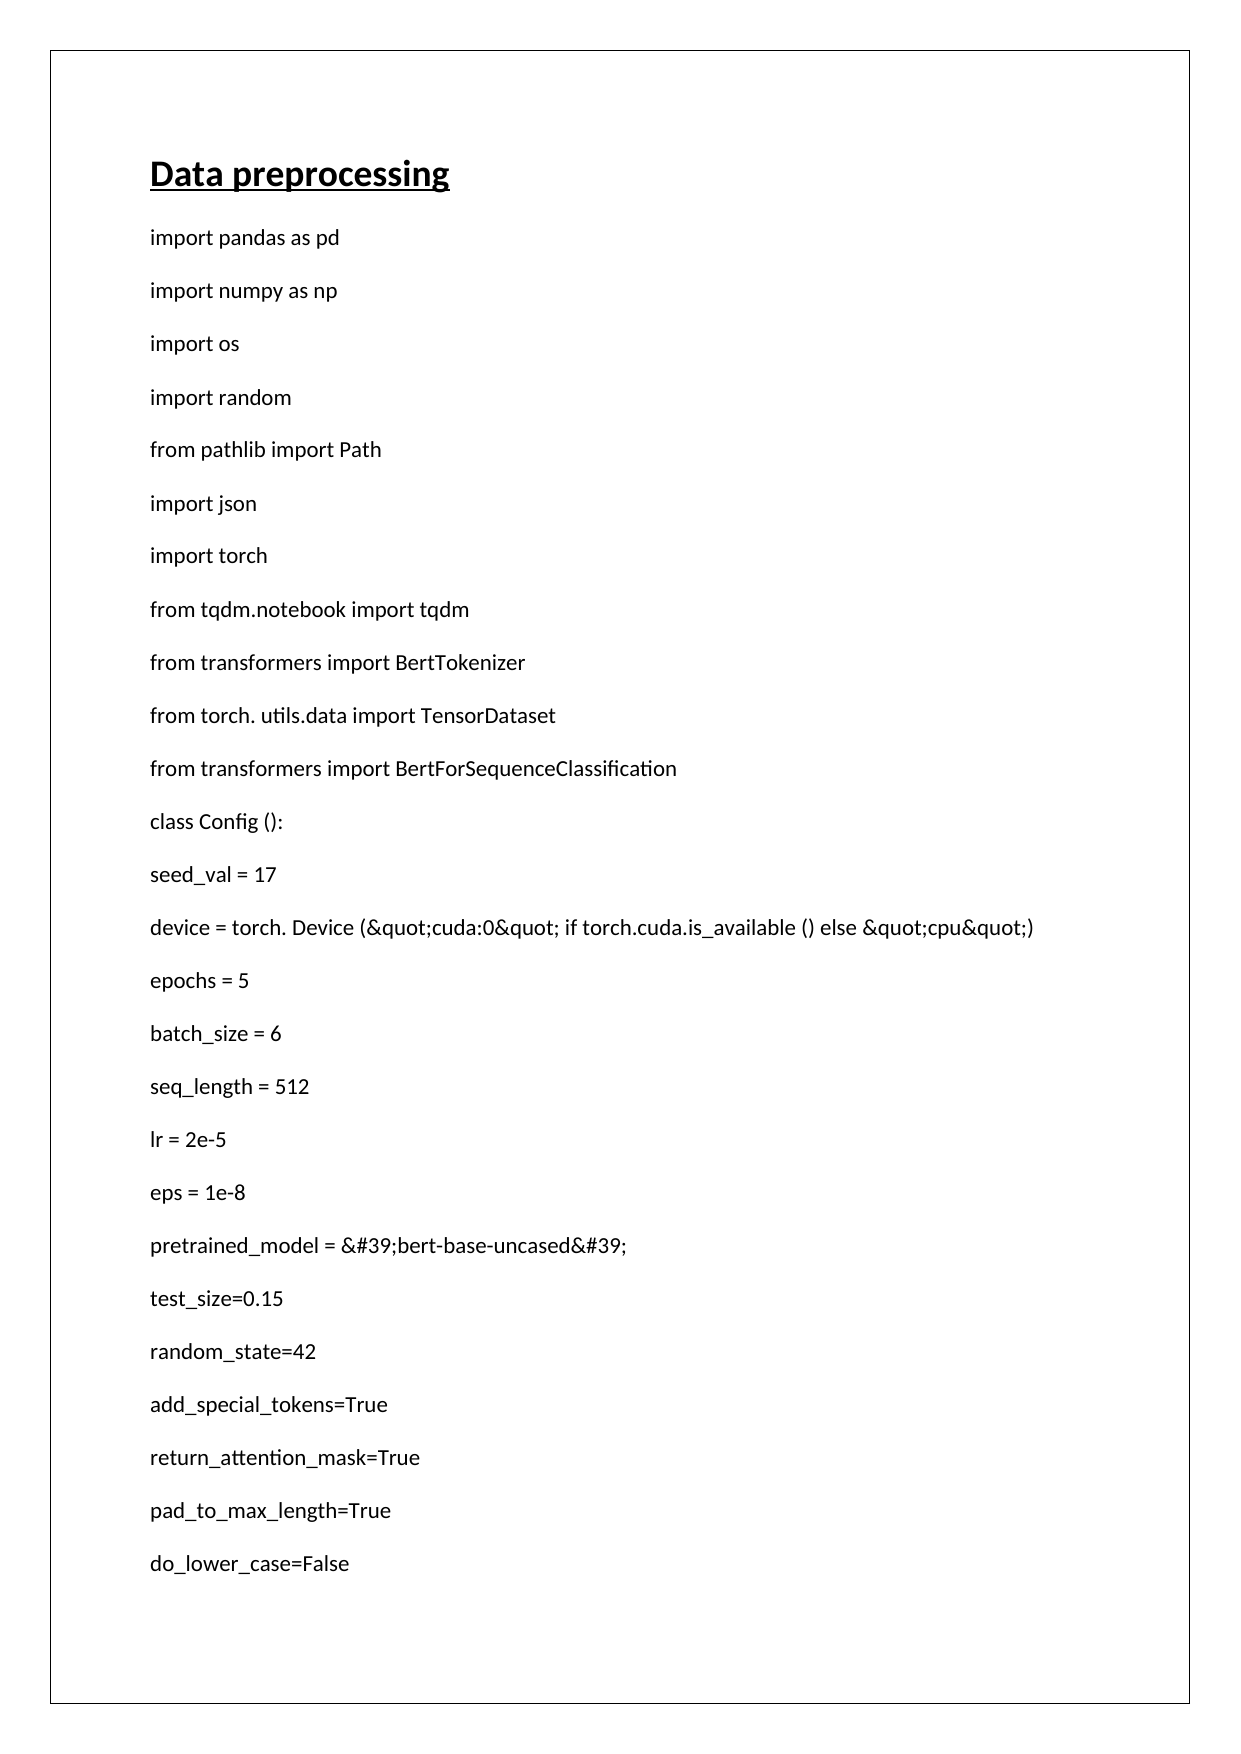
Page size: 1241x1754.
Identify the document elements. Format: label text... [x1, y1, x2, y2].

text class Config (): [150, 807, 1090, 835]
text import torch [150, 542, 1090, 570]
text seed_val = 17 [150, 860, 1090, 888]
text from pathlib import Path [150, 436, 1090, 464]
text from torch. utils.data import TensorDataset [150, 701, 1090, 729]
text import numpy as np [150, 277, 1090, 304]
text add_special_tokens=True [150, 1390, 1090, 1418]
text epochs = 5 [150, 966, 1090, 994]
text pad_to_max_length=True [150, 1496, 1090, 1524]
text import os [150, 329, 1090, 358]
text lr = 2e-5 [150, 1125, 1090, 1153]
text return_attention_mask=True [150, 1443, 1090, 1471]
text from tqdm.notebook import tqdm [150, 595, 1090, 623]
text random_state=42 [150, 1337, 1090, 1365]
text test_size=0.15 [150, 1284, 1090, 1312]
text device = torch. Device (&quot;cuda:0&quot; if torch.cuda.is_available () else &quot;cpu&quot;) [150, 913, 1090, 941]
text pretrained_model = &#39;bert-base-uncased&#39; [150, 1231, 1090, 1259]
text seq_length = 512 [150, 1072, 1090, 1100]
text import pandas as pd [150, 223, 1090, 252]
text import json [150, 489, 1090, 517]
text from transformers import BertForSequenceClassification [150, 754, 1090, 782]
text batch_size = 6 [150, 1019, 1090, 1047]
text Data preprocessing [150, 150, 1090, 196]
text from transformers import BertTokenizer [150, 648, 1090, 676]
text import random [150, 383, 1090, 411]
text do_lower_case=False [150, 1549, 1090, 1577]
text eps = 1e-8 [150, 1178, 1090, 1206]
